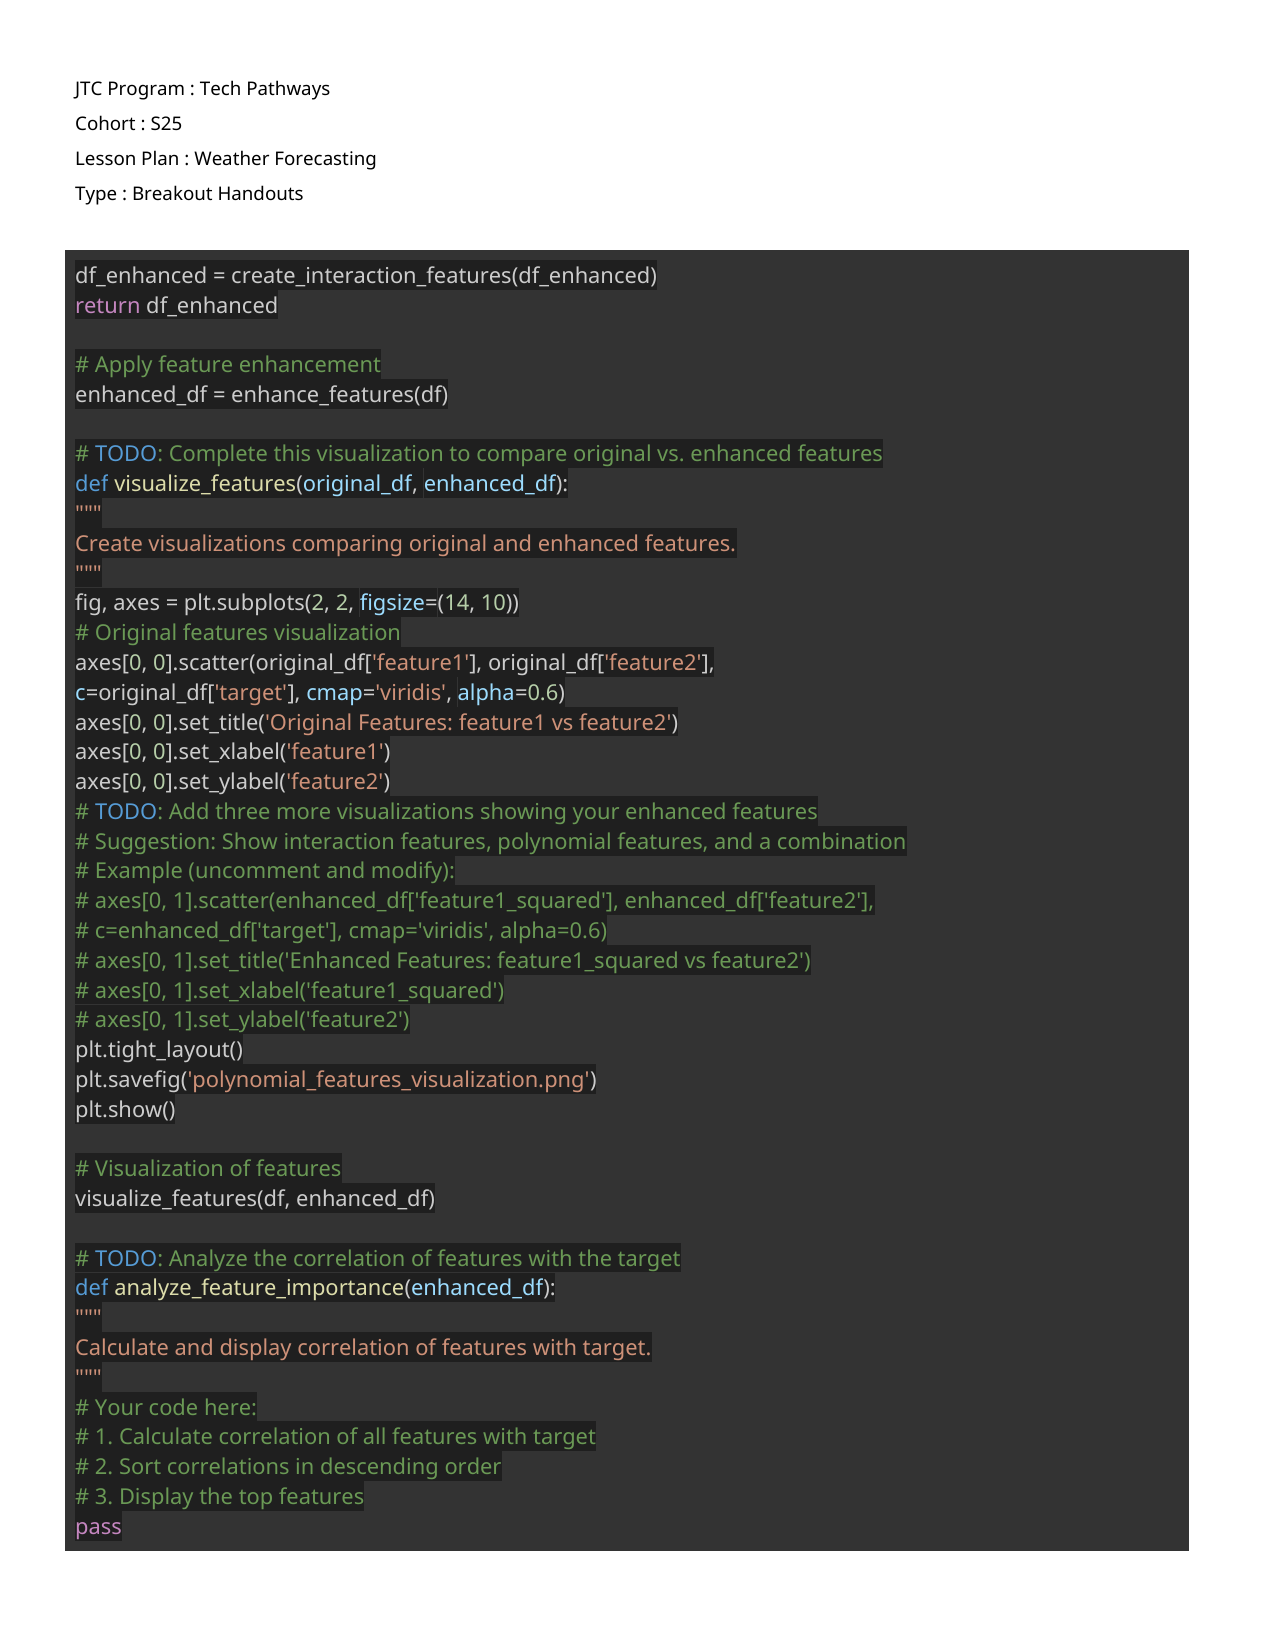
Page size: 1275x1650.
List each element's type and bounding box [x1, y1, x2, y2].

table_header [65, 250, 1189, 1551]
